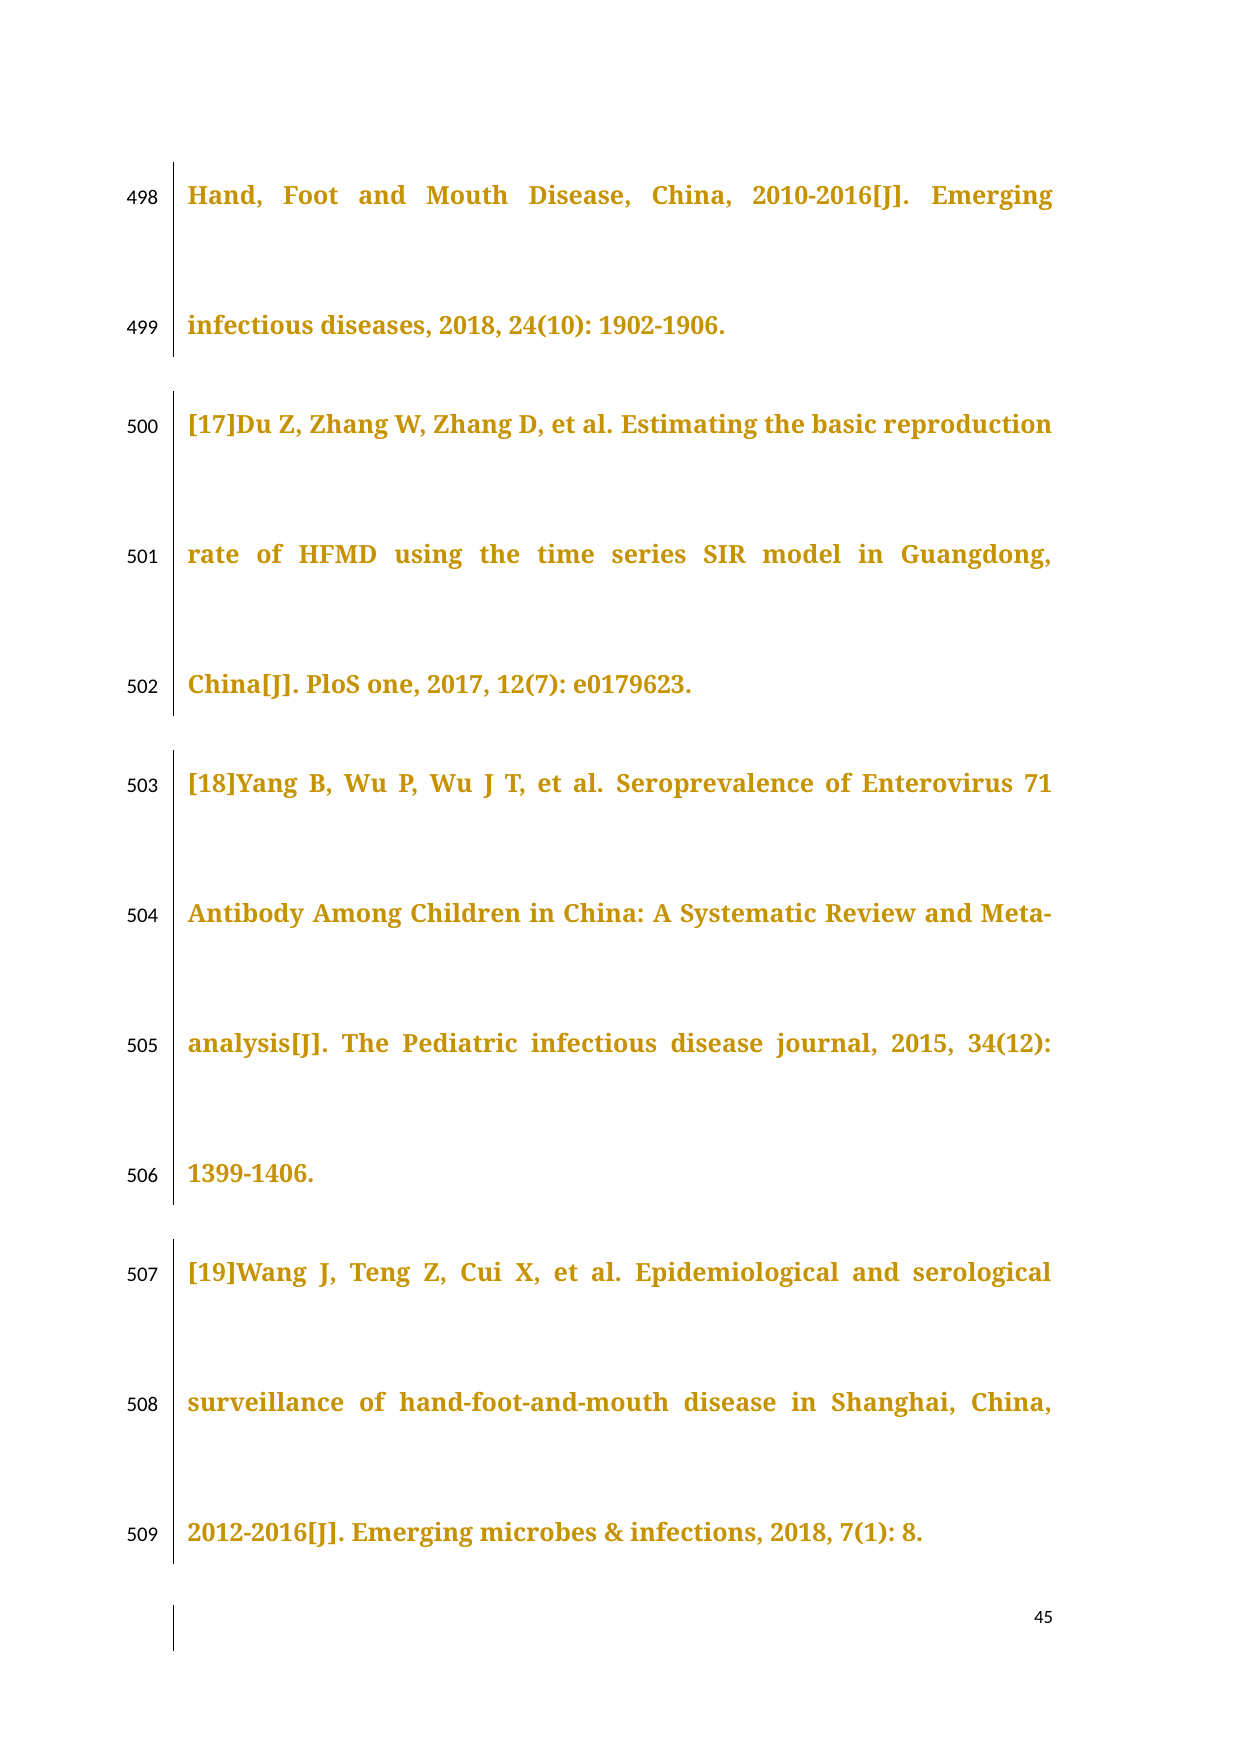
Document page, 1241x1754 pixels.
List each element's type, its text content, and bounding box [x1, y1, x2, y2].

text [187, 162, 1053, 357]
text [19]Wang J, Teng Z, Cui X, et al. Epidemiological and serological surveillance of hand-foot-and-mouth disease in Shanghai, China, 2012-2016[J]. Emerging microbes & infections, 2018, 7(1): 8. [187, 1239, 1053, 1564]
text [18]Yang B, Wu P, Wu J T, et al. Seroprevalence of Enterovirus 71 Antibody Among Children in China: A Systematic Review and Meta-analysis[J]. The Pediatric infectious disease journal, 2015, 34(12): 1399-1406. [187, 750, 1053, 1205]
text [17]Du Z, Zhang W, Zhang D, et al. Estimating the basic reproduction rate of HFMD using the time series SIR model in Guangdong, China[J]. PloS one, 2017, 12(7): e0179623. [187, 391, 1053, 716]
